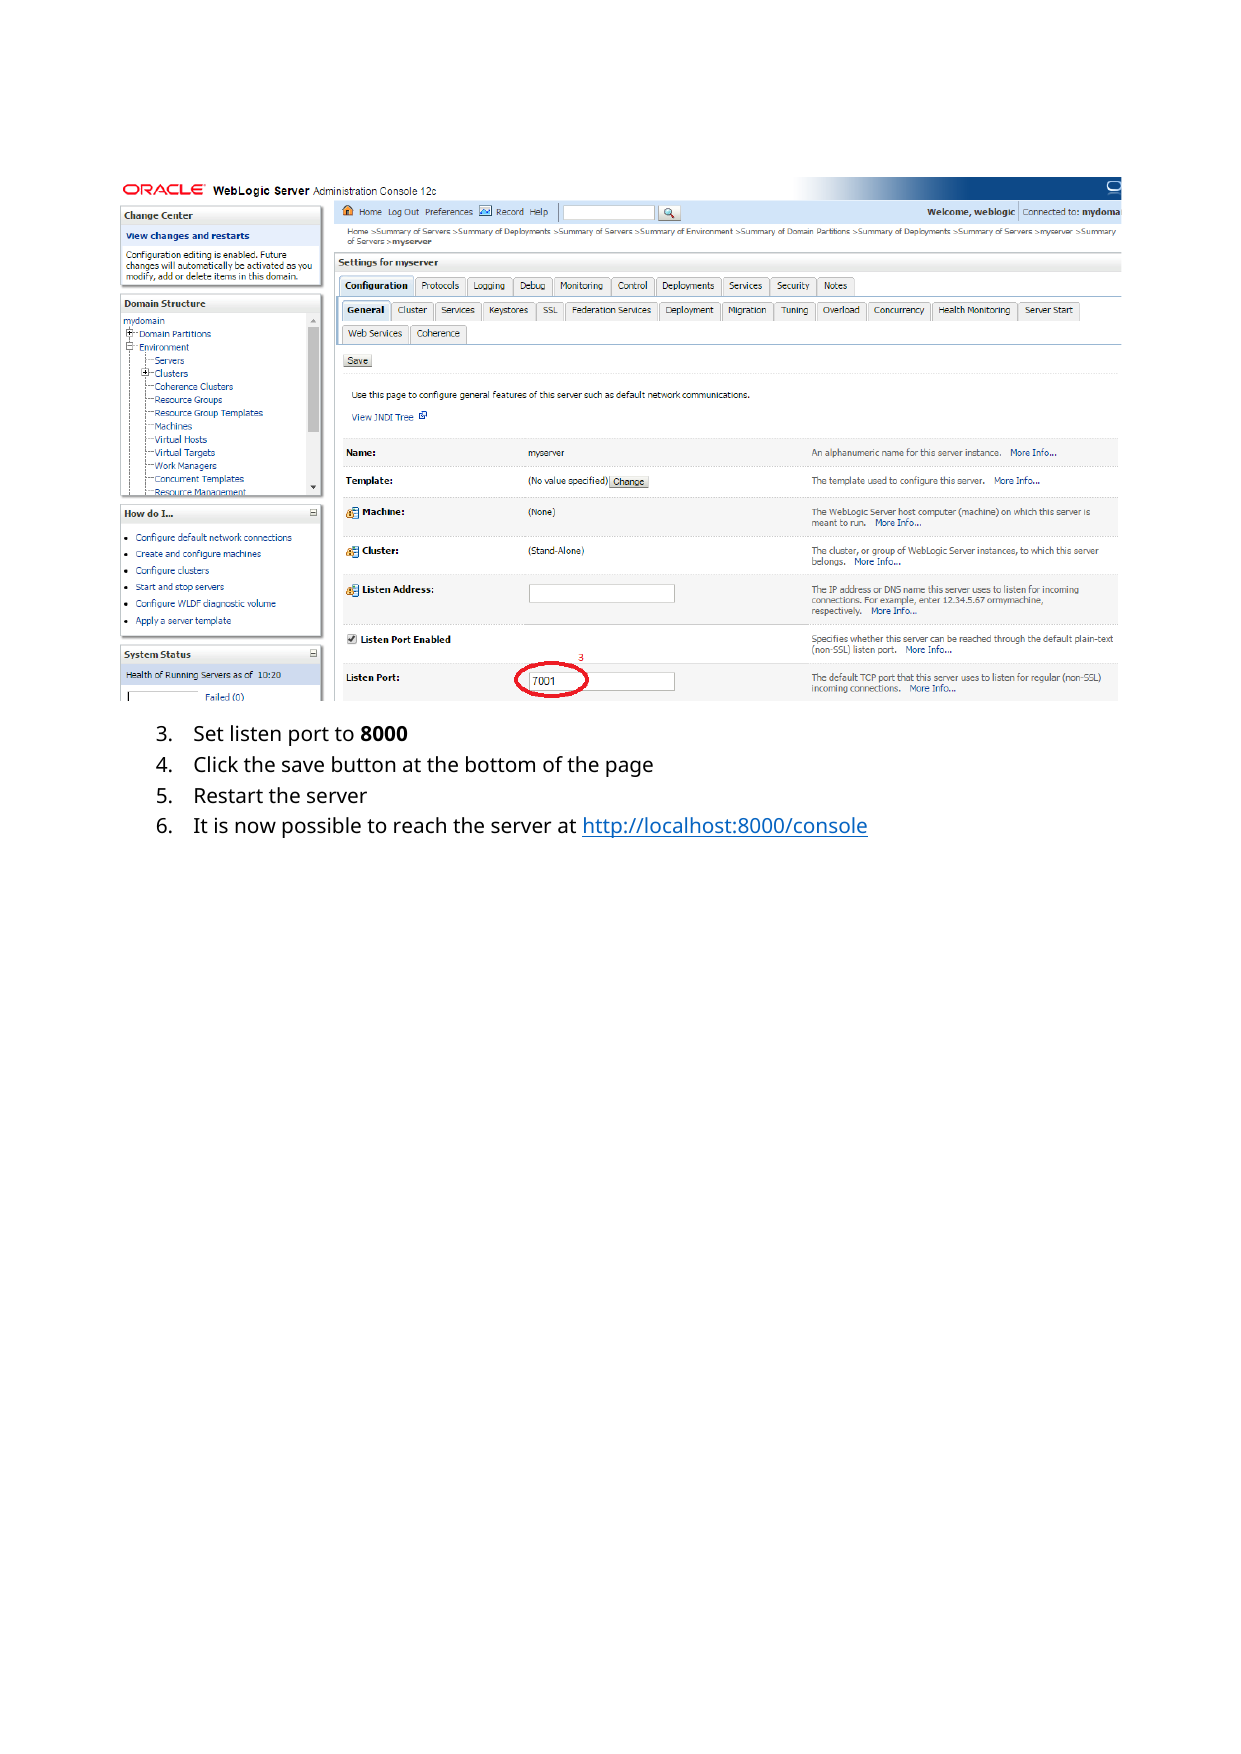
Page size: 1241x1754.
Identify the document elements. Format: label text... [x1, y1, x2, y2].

list Set listen port to 8000 [156, 719, 1122, 748]
list Restart the server [156, 781, 1122, 809]
list Click the save button at the bottom of the page [156, 750, 1122, 778]
list It is now possible to reach the server at http://localhost:8000/console [156, 811, 1122, 840]
picture [118, 177, 1122, 701]
